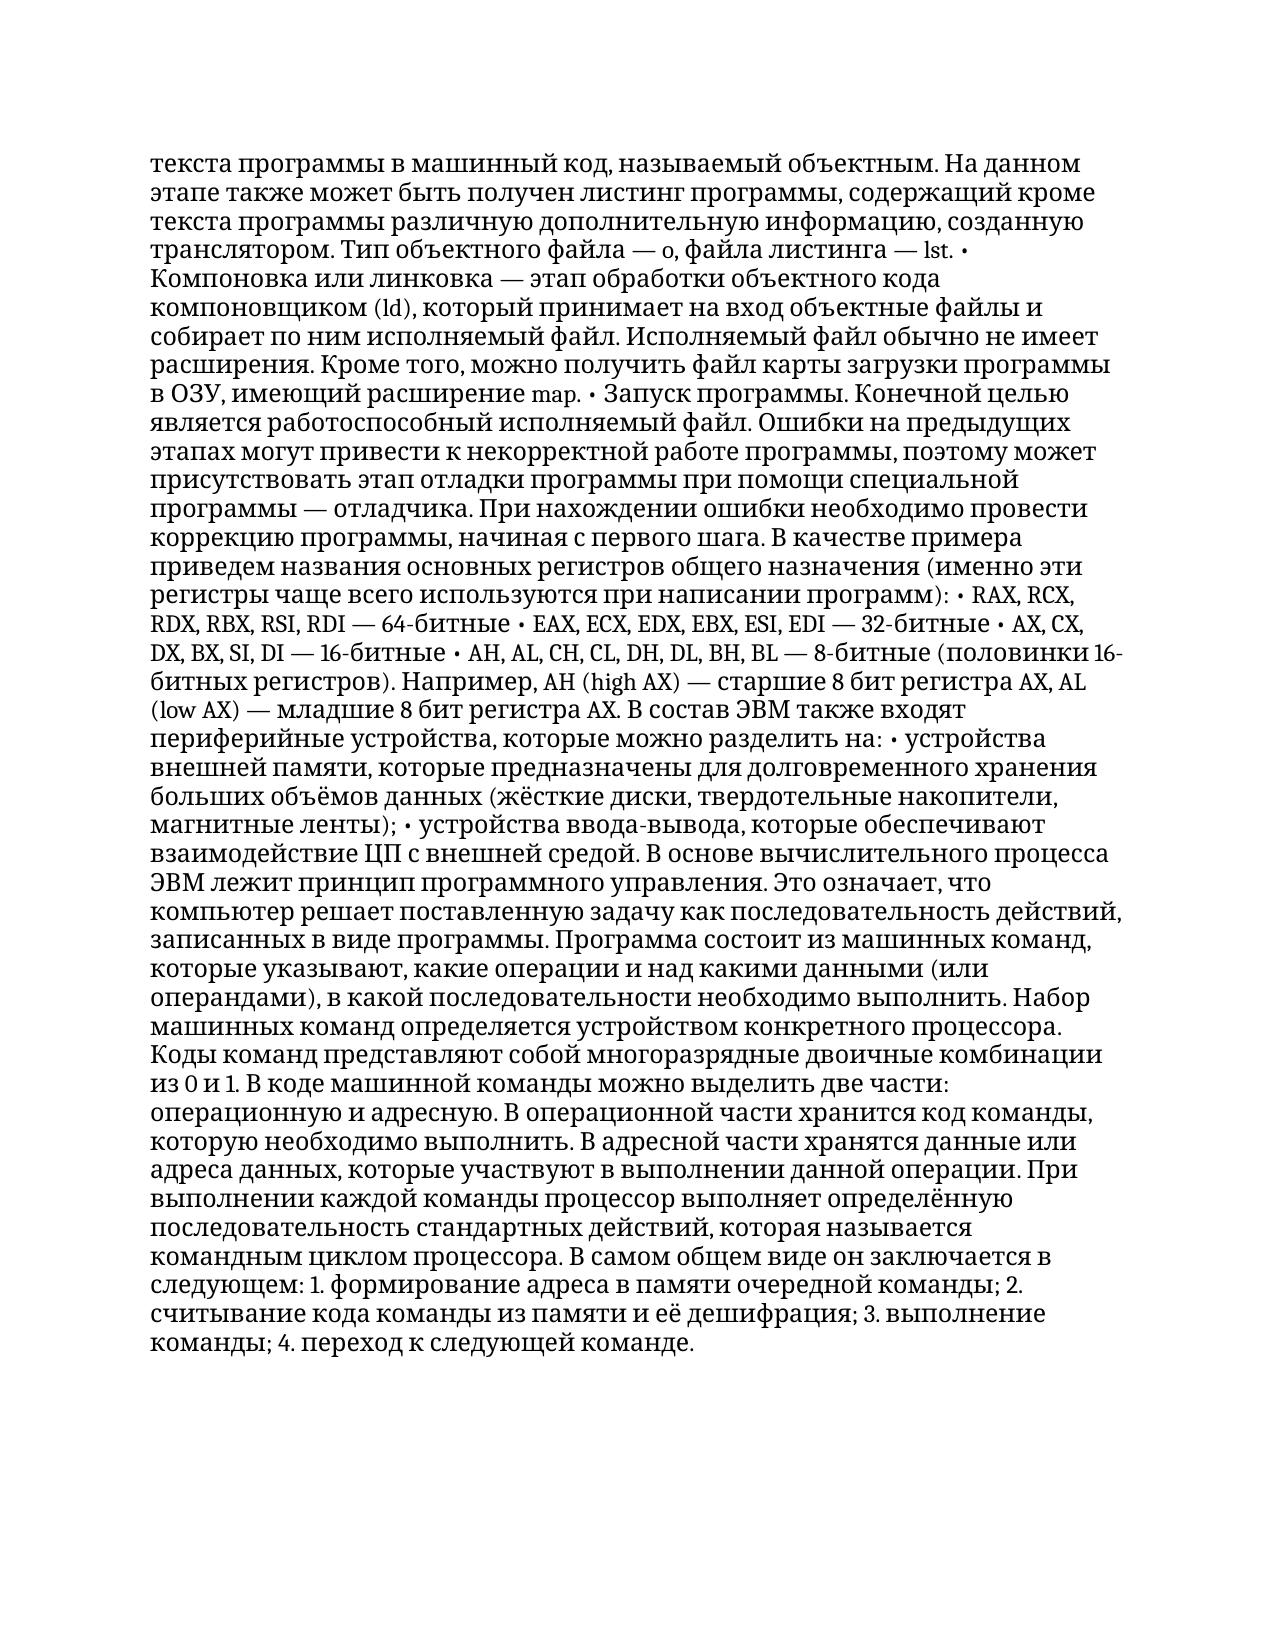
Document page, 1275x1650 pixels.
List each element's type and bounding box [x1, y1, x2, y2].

text [150, 150, 1125, 1357]
